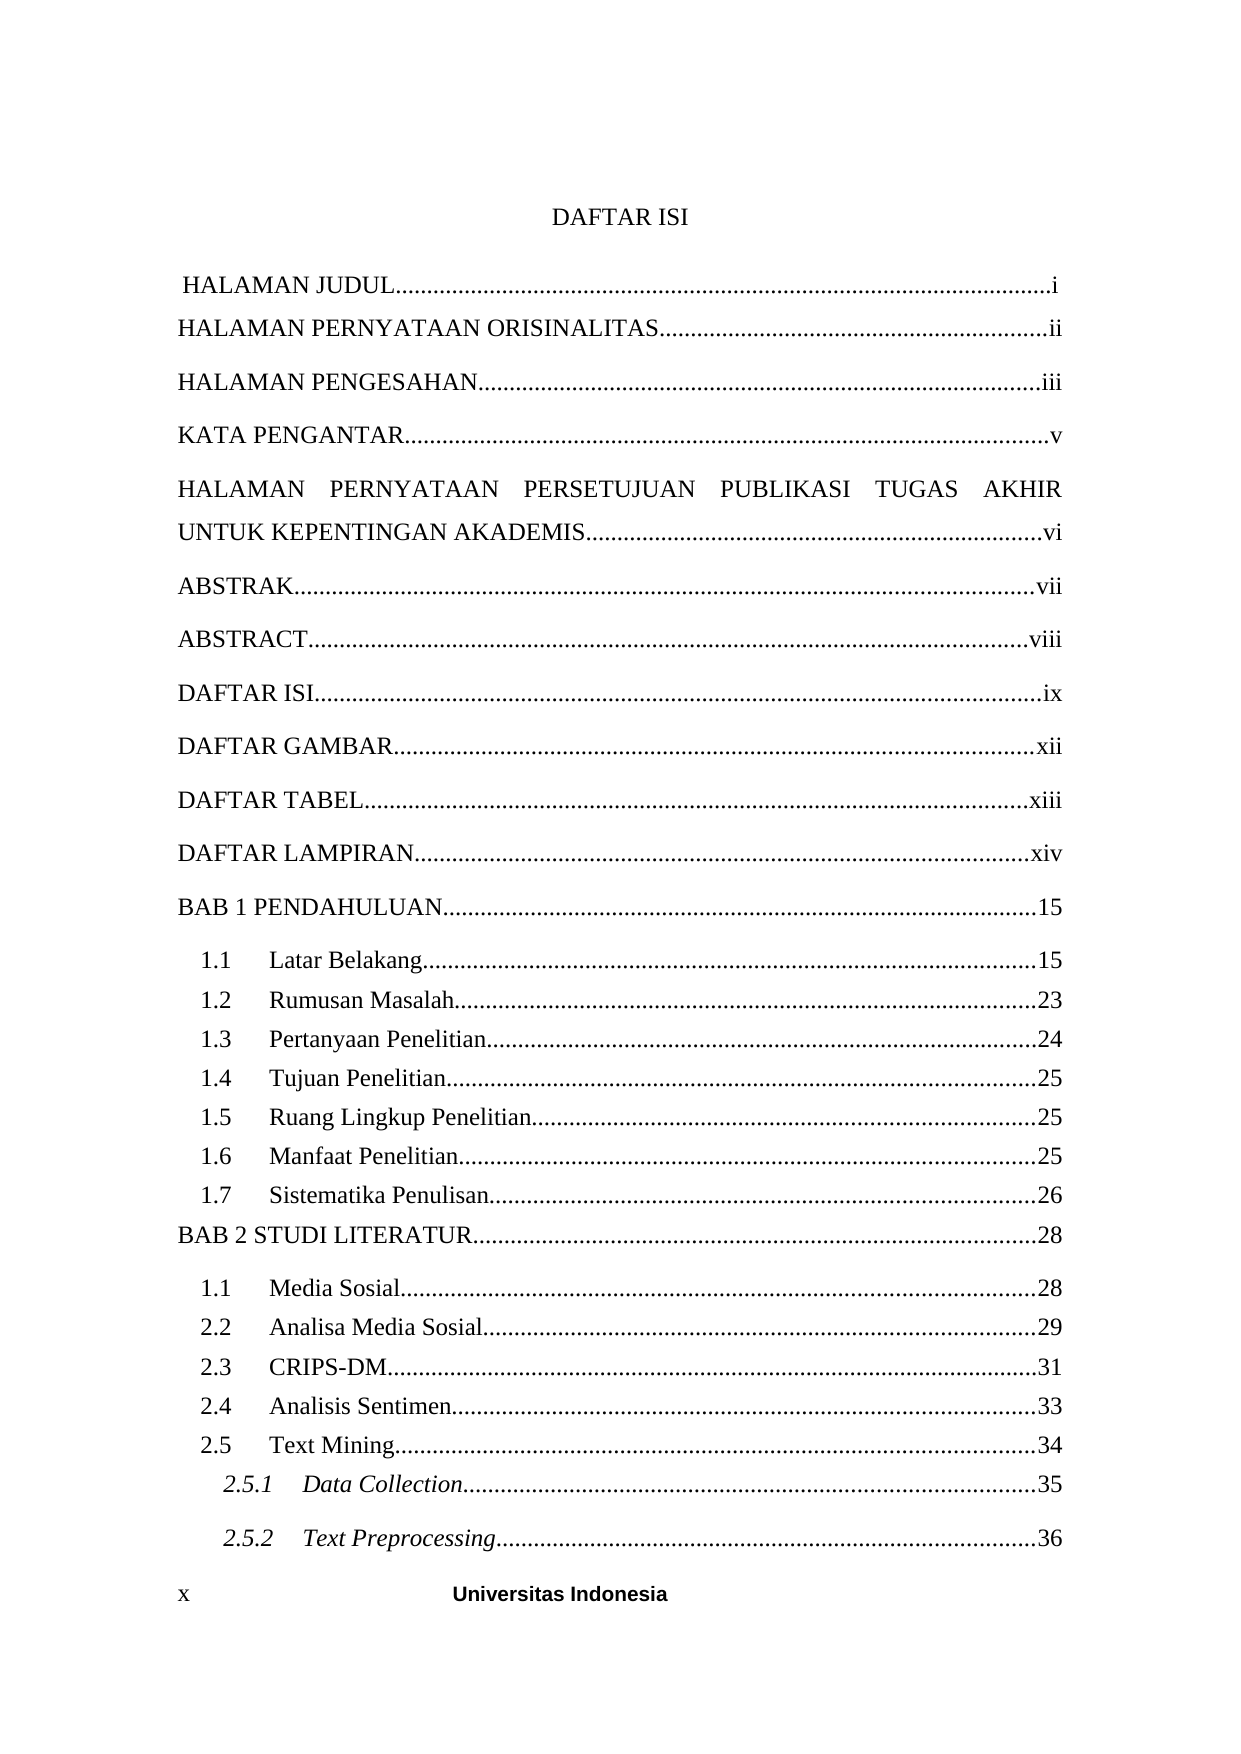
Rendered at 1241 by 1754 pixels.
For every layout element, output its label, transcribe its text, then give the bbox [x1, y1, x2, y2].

subtitle DAFTAR ISI [177, 202, 1063, 231]
